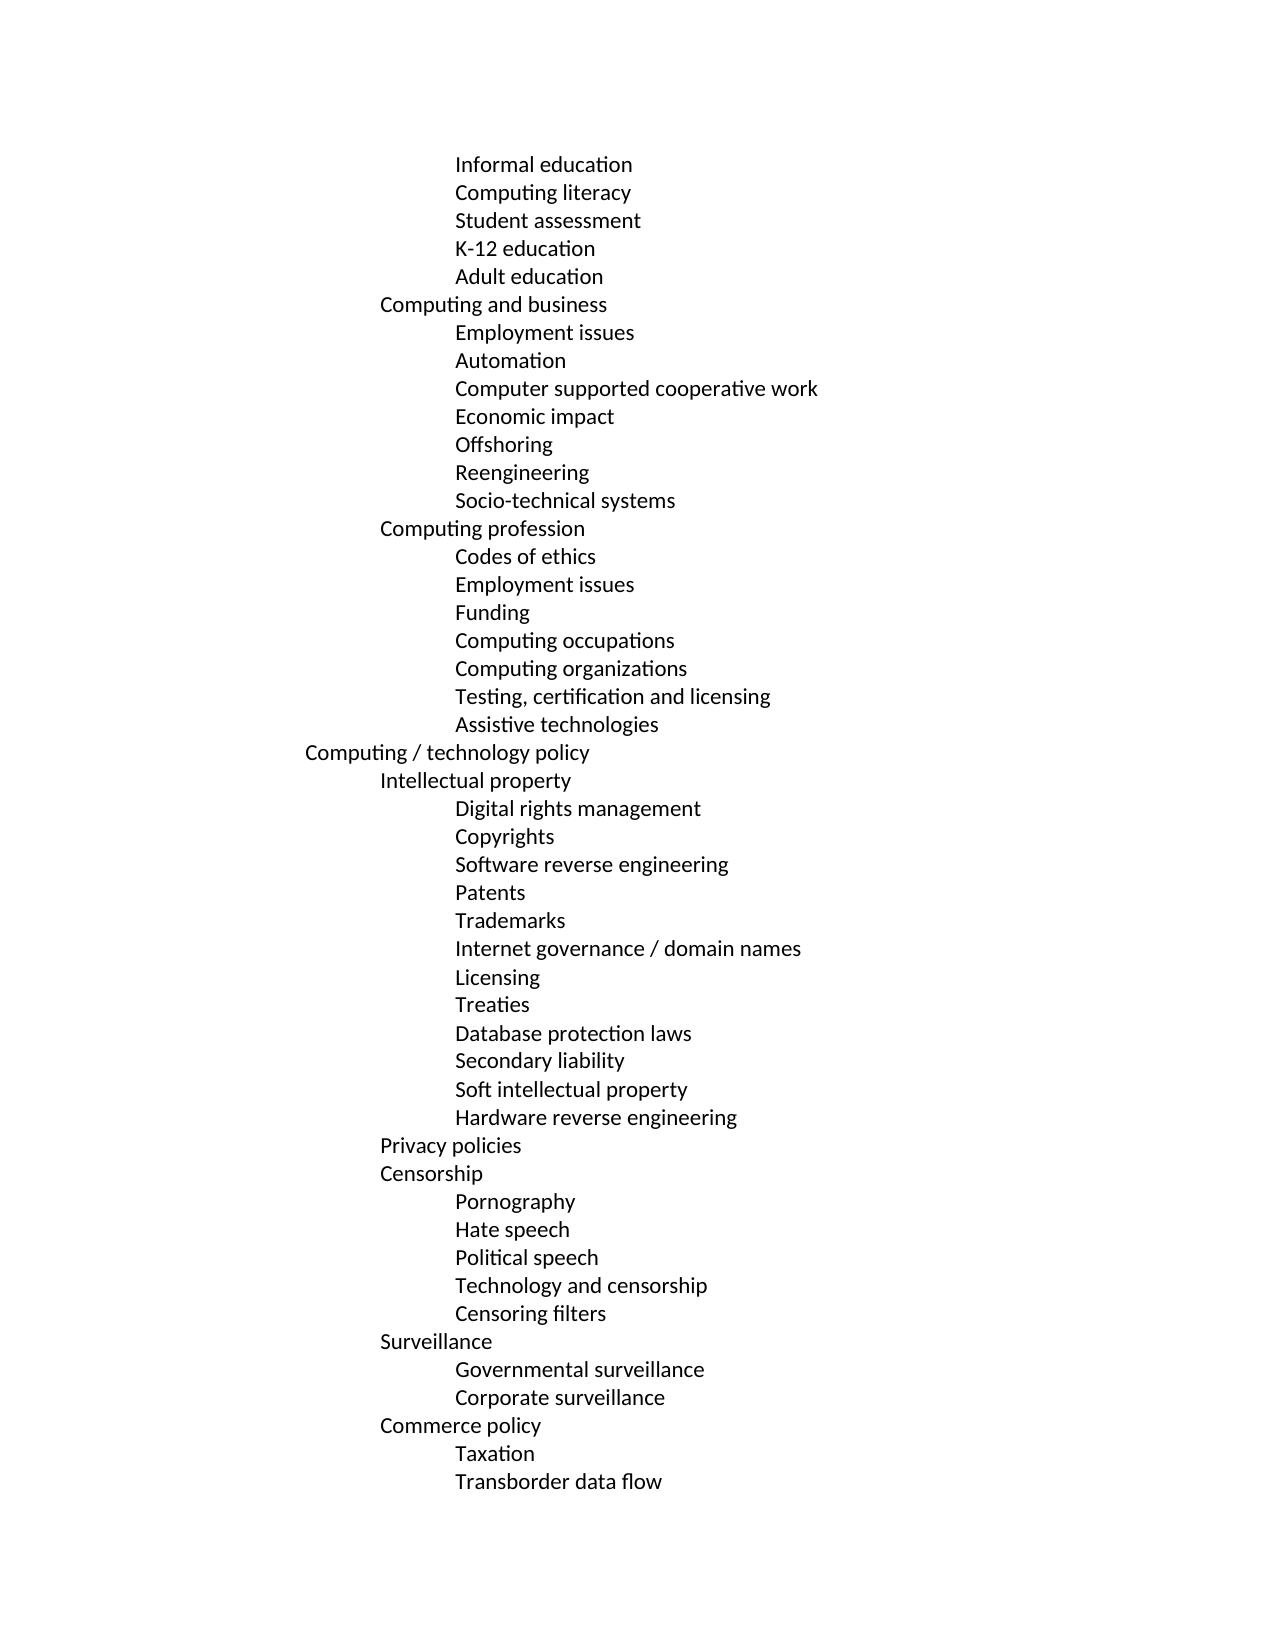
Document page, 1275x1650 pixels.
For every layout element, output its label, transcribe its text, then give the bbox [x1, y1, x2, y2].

text Secondary liability [150, 1047, 1125, 1075]
text Political speech [150, 1243, 1125, 1271]
text Computing profession [150, 514, 1125, 542]
text Patents [150, 878, 1125, 907]
text Technology and censorship [150, 1271, 1125, 1299]
text Computing organizations [150, 654, 1125, 682]
text Informal education [150, 150, 1125, 178]
text Adult education [150, 262, 1125, 290]
text Automation [150, 346, 1125, 374]
text K-12 education [150, 234, 1125, 262]
text Taxation [150, 1439, 1125, 1467]
text Economic impact [150, 402, 1125, 430]
text Computing literacy [150, 178, 1125, 206]
text Offshoring [150, 430, 1125, 458]
text Soft intellectual property [150, 1075, 1125, 1103]
text Socio-technical systems [150, 486, 1125, 514]
text Employment issues [150, 318, 1125, 346]
text Hate speech [150, 1215, 1125, 1243]
text Computing and business [150, 290, 1125, 318]
text Database protection laws [150, 1019, 1125, 1047]
text Pornography [150, 1187, 1125, 1215]
text Assistive technologies [150, 710, 1125, 738]
text Surveillance [150, 1327, 1125, 1355]
text Corporate surveillance [150, 1383, 1125, 1411]
text Censoring filters [150, 1299, 1125, 1327]
text Treaties [150, 991, 1125, 1019]
text Testing, certification and licensing [150, 682, 1125, 710]
text Privacy policies [150, 1131, 1125, 1159]
text Digital rights management [150, 794, 1125, 822]
text Employment issues [150, 570, 1125, 598]
text Intellectual property [150, 766, 1125, 794]
text Governmental surveillance [150, 1355, 1125, 1383]
text Computer supported cooperative work [150, 374, 1125, 402]
text Internet governance / domain names [150, 934, 1125, 963]
text Copyrights [150, 822, 1125, 851]
text Reengineering [150, 458, 1125, 486]
text Commerce policy [150, 1411, 1125, 1439]
text Censorship [150, 1159, 1125, 1187]
text Licensing [150, 963, 1125, 991]
text Computing / technology policy [150, 738, 1125, 766]
text Trademarks [150, 907, 1125, 934]
text Computing occupations [150, 626, 1125, 654]
text Student assessment [150, 206, 1125, 234]
text Hardware reverse engineering [150, 1103, 1125, 1131]
text Codes of ethics [150, 542, 1125, 570]
text Funding [150, 598, 1125, 626]
text Software reverse engineering [150, 851, 1125, 878]
text Transborder data flow [150, 1467, 1125, 1495]
